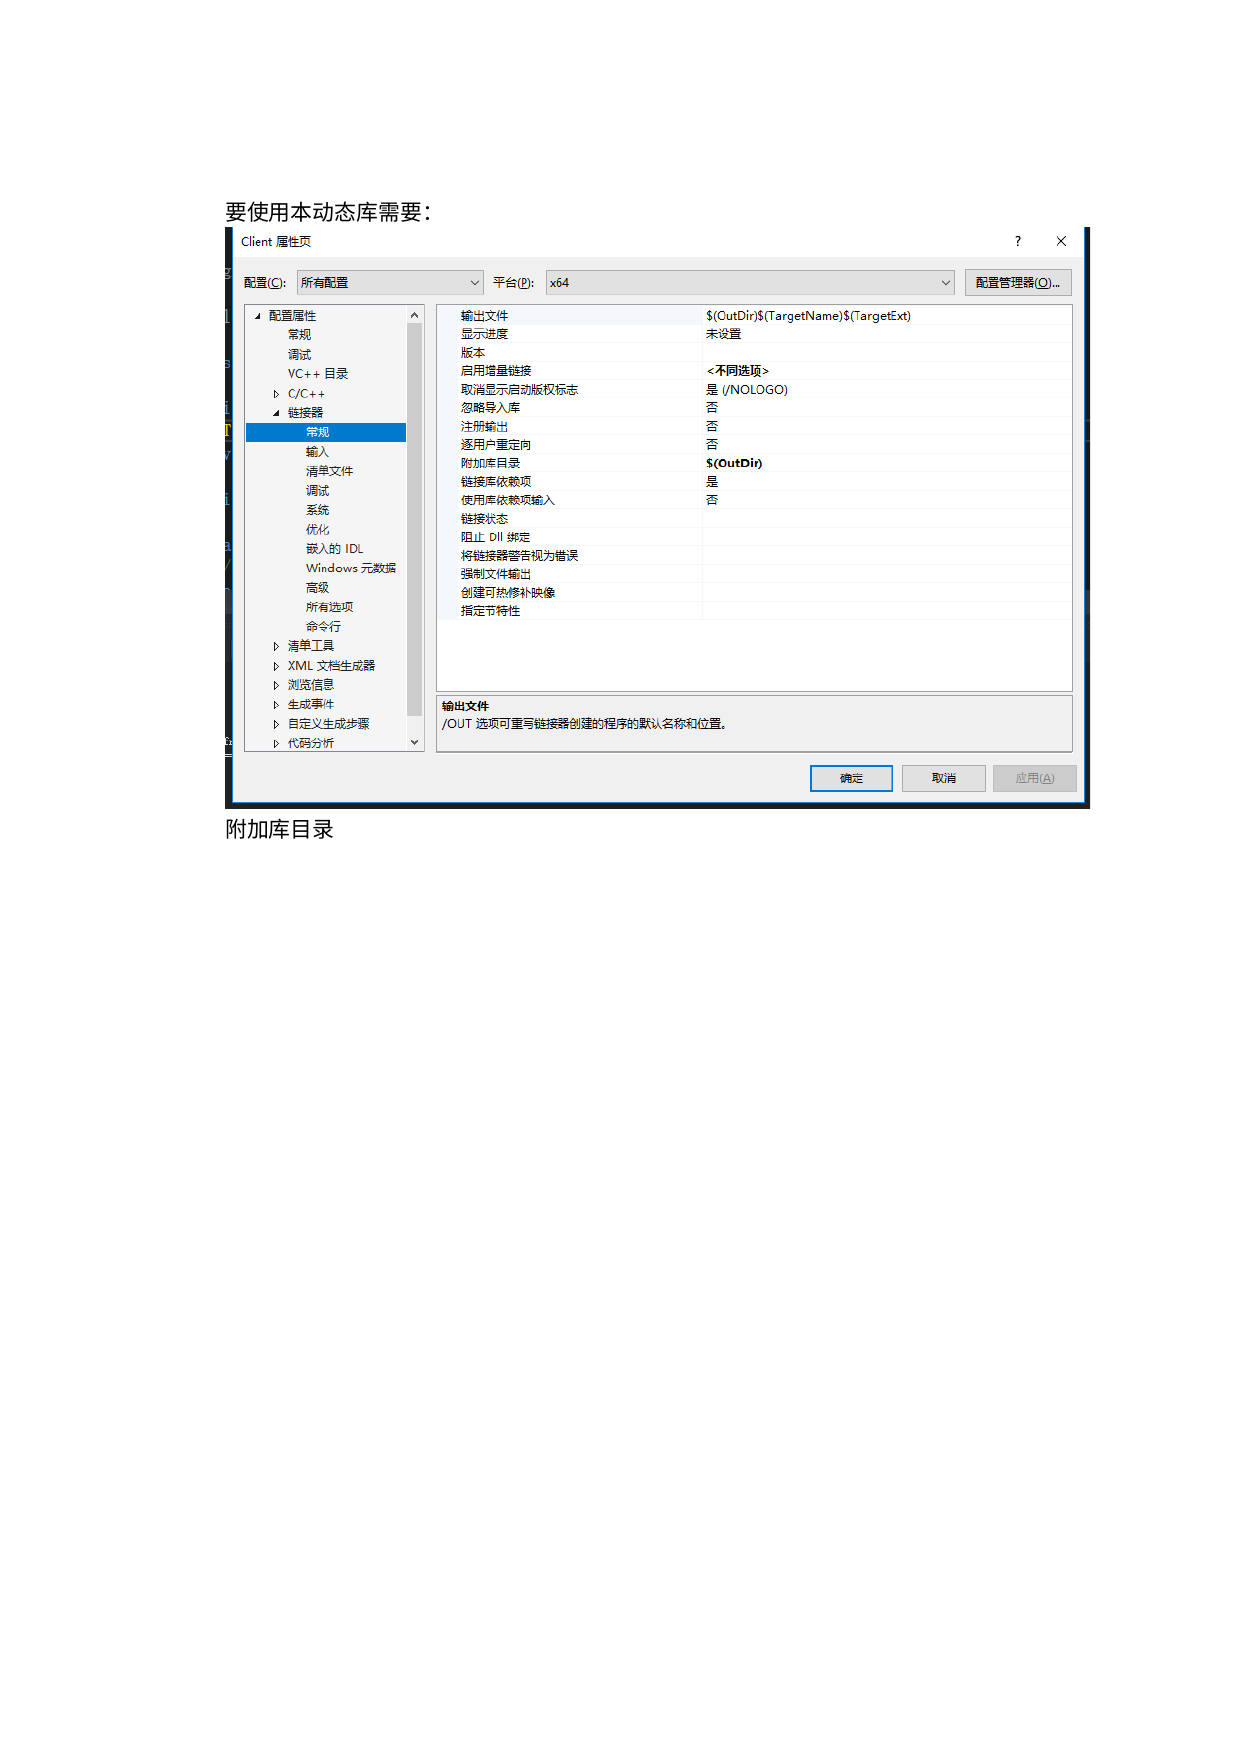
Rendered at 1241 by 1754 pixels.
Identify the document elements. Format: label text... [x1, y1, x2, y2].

list 要使用本动态库需要： [225, 194, 1053, 227]
list 附加库目录 [225, 812, 1053, 844]
picture [225, 227, 1091, 809]
